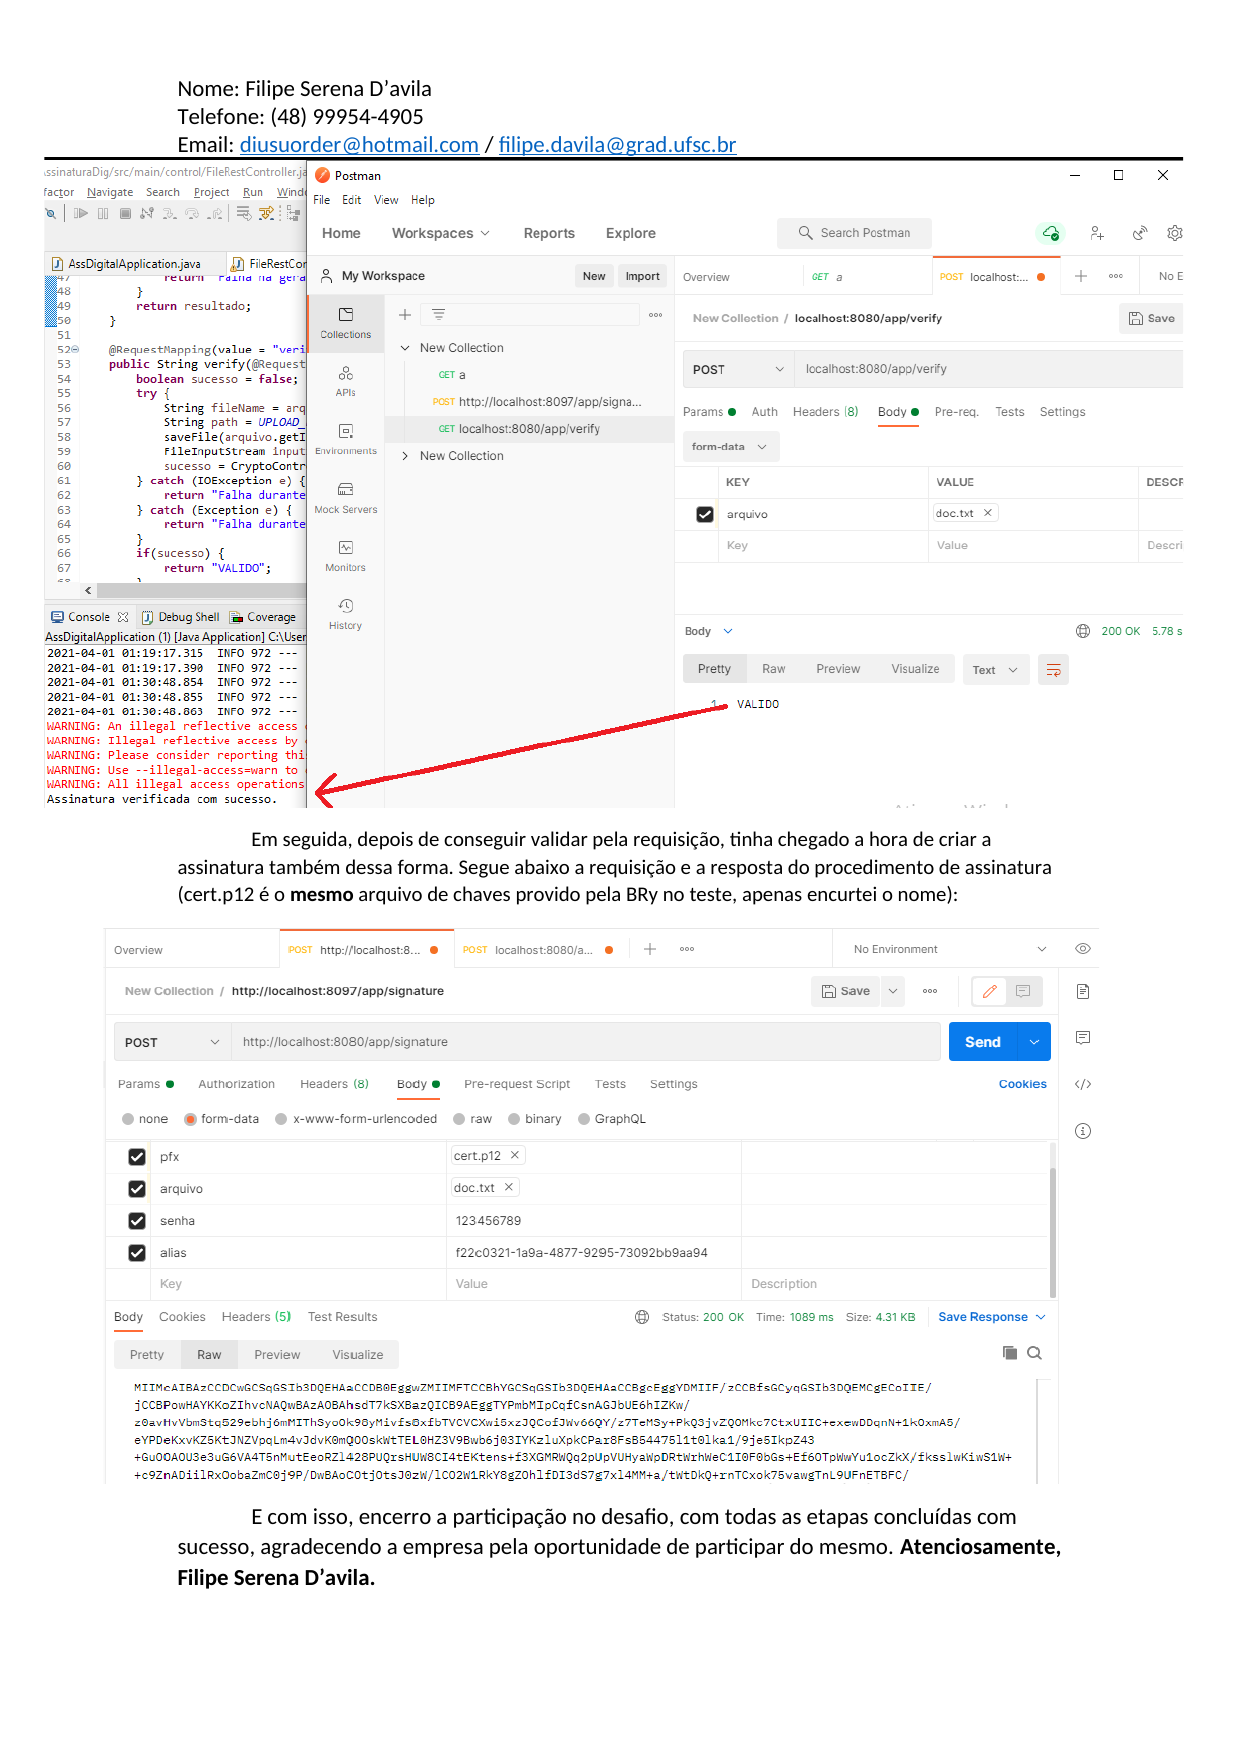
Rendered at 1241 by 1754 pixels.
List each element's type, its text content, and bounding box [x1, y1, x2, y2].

picture [103, 925, 1100, 1484]
text Em seguida, depois de conseguir validar pela requisição, tinha chegado a hora de criar a assinatura também dessa forma. Segue abaixo a requisição e a resposta do procedimento de assinatura (cert.p12 é o mesmo arquivo de chaves provido pela BRy no teste, apenas encurtei o nome): [177, 827, 1063, 907]
text E com isso, encerro a participação no desafio, com todas as etapas concluídas com sucesso, agradecendo a empresa pela oportunidade de participar do mesmo. Atenciosamente, Filipe Serena D’avila. [177, 1502, 1063, 1591]
picture [44, 157, 1184, 808]
